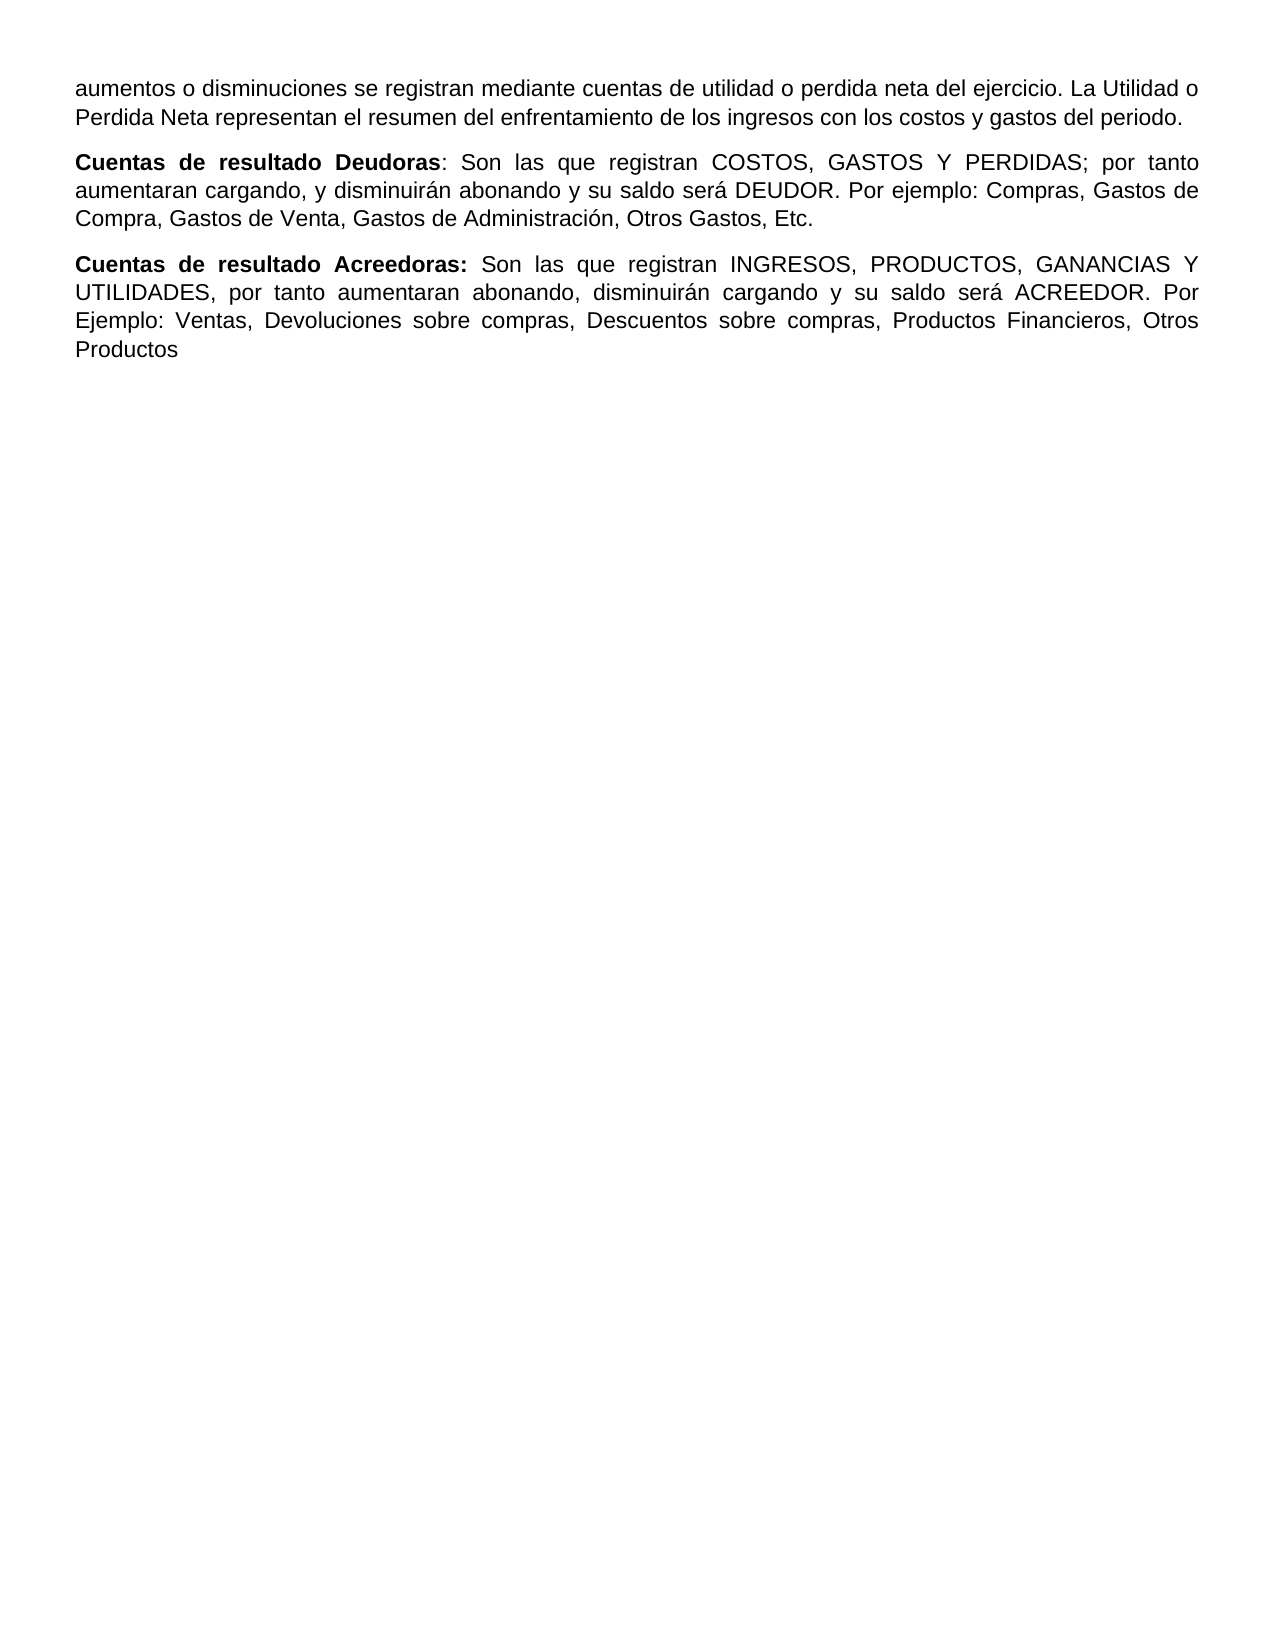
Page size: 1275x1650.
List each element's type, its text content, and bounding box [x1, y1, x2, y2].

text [75, 75, 1200, 130]
text Cuentas de resultado Acreedoras: Son las que registran INGRESOS, PRODUCTOS, GANANCIAS Y UTILIDADES, por tanto aumentaran abonando, disminuirán cargando y su saldo será ACREEDOR. Por Ejemplo: Ventas, Devoluciones sobre compras, Descuentos sobre compras, Productos Financieros, Otros Productos [75, 251, 1200, 362]
text Cuentas de resultado Deudoras: Son las que registran COSTOS, GASTOS Y PERDIDAS; por tanto aumentaran cargando, y disminuirán abonando y su saldo será DEUDOR. Por ejemplo: Compras, Gastos de Compra, Gastos de Venta, Gastos de Administración, Otros Gastos, Etc. [75, 148, 1200, 232]
